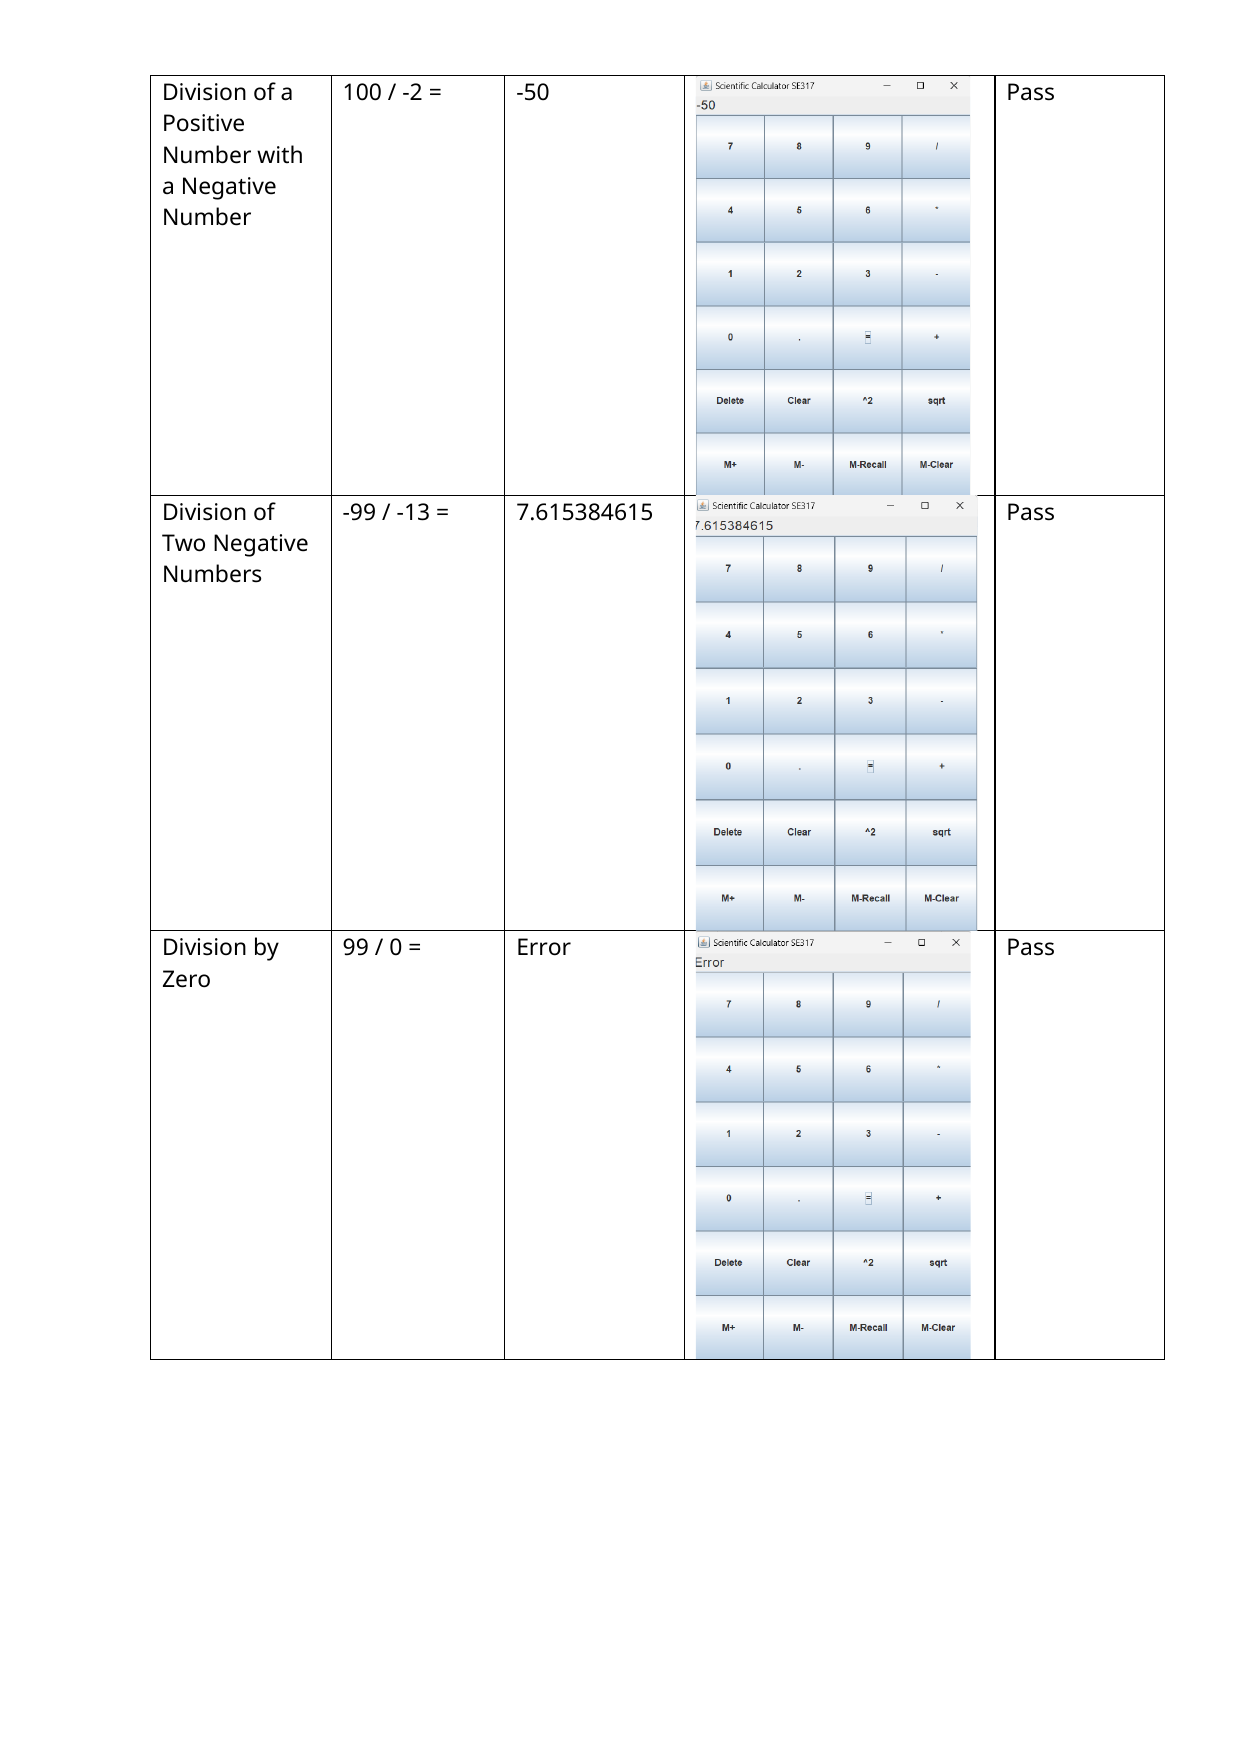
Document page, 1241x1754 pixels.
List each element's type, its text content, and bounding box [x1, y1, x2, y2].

table_cell Division of Two Negative Numbers [151, 496, 331, 930]
table_cell [685, 931, 695, 1359]
table_cell Pass [996, 496, 1164, 930]
table_cell [971, 931, 994, 1359]
table_cell -99 / -13 = [332, 496, 504, 930]
table_cell Pass [996, 931, 1164, 1359]
table_cell Pass [996, 76, 1164, 495]
table_cell [971, 76, 994, 495]
table_cell 7.615384615 [505, 496, 684, 930]
table_cell Division by Zero [151, 931, 331, 1359]
table_cell [978, 496, 994, 930]
table_cell [685, 76, 695, 495]
table_cell Error [505, 931, 684, 1359]
table_cell -50 [505, 76, 684, 495]
table_cell [685, 496, 695, 930]
table_cell 100 / -2 = [332, 76, 504, 495]
picture [695, 76, 978, 1359]
table_cell 99 / 0 = [332, 931, 504, 1359]
table_cell Division of a Positive Number with a Negative Number [151, 76, 331, 495]
